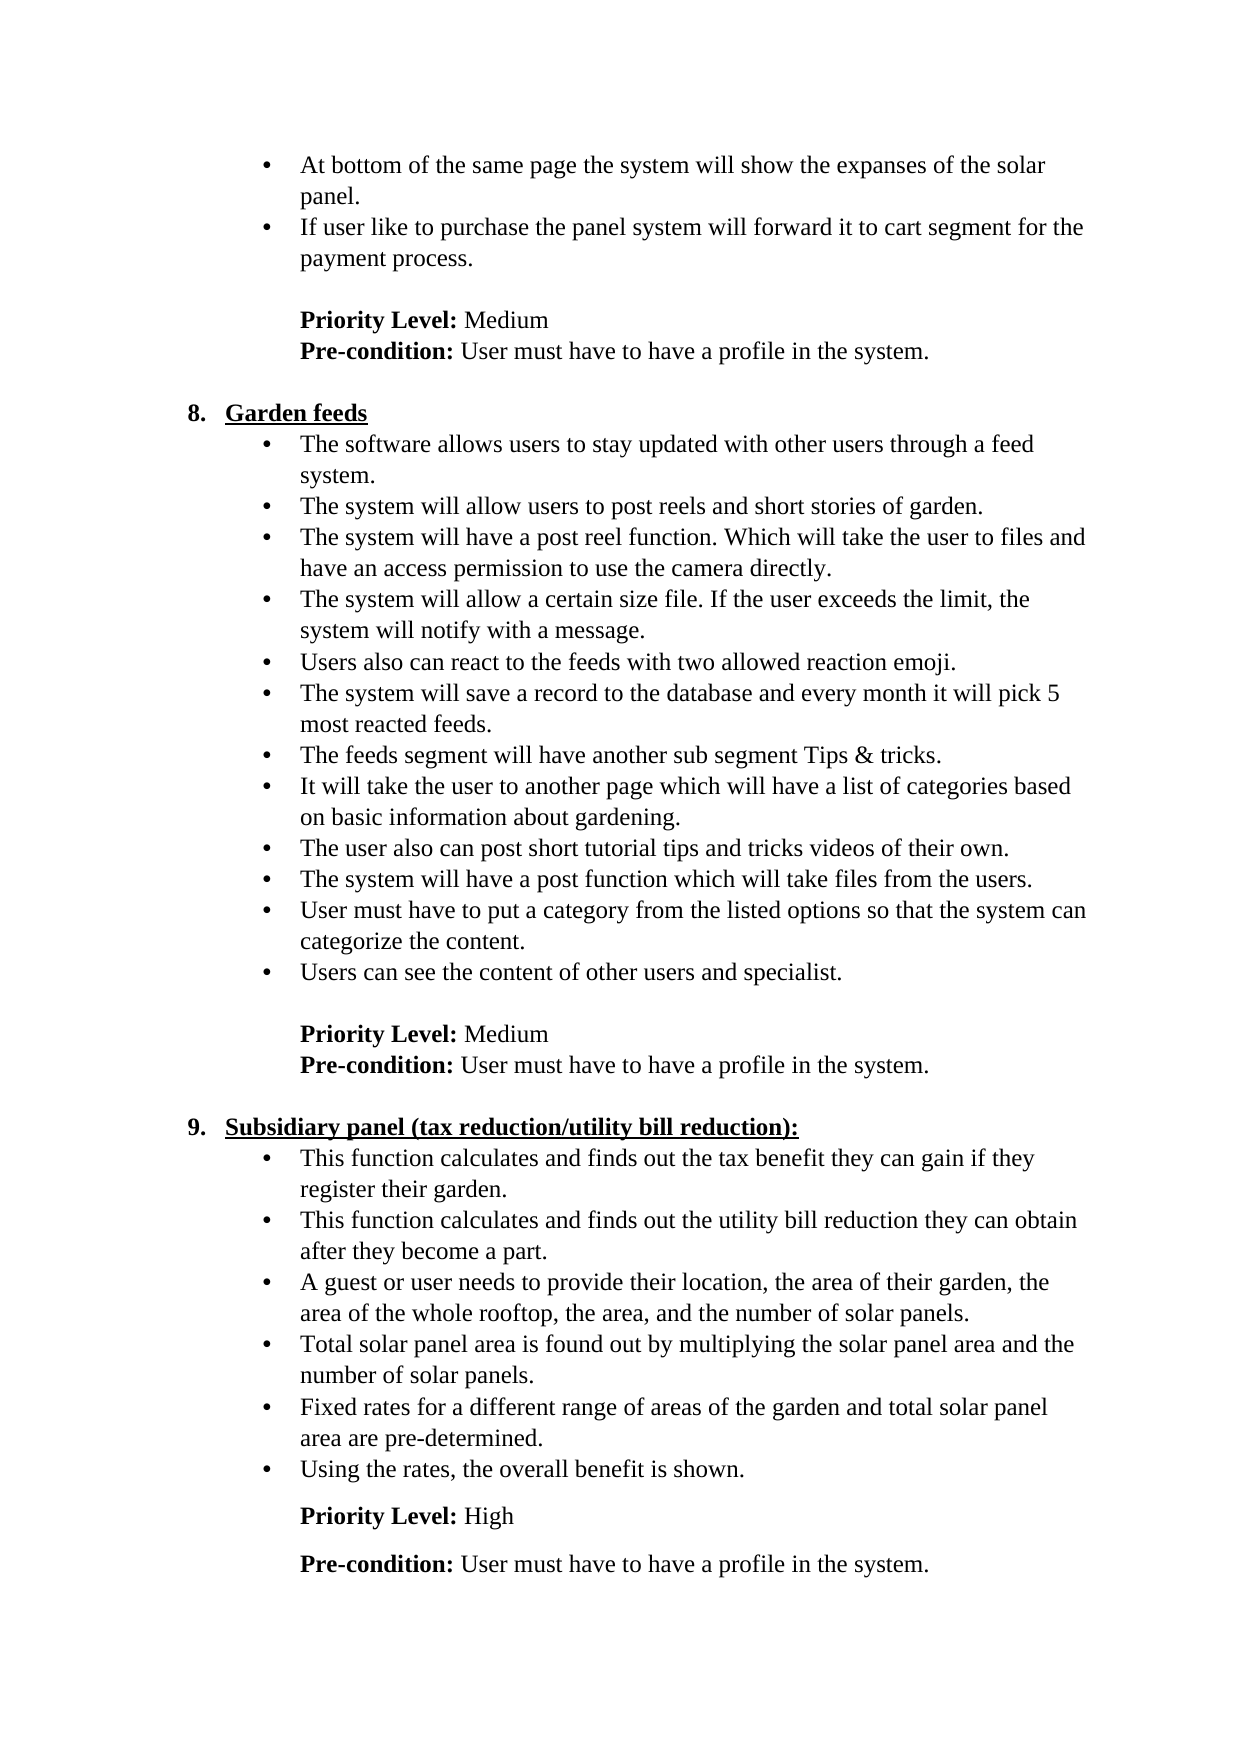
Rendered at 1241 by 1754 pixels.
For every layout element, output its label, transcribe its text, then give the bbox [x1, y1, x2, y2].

list User must have to put a category from the listed options so that the system can categorize the content. [262, 895, 1090, 955]
list This function calculates and finds out the tax benefit they can gain if they register their garden. [262, 1143, 1090, 1203]
list Priority Level: Medium [300, 1019, 1090, 1048]
list Pre-condition: User must have to have a profile in the system. [300, 336, 1090, 365]
list The system will allow users to post reels and short stories of garden. [262, 491, 1090, 520]
list Pre-condition: User must have to have a profile in the system. [300, 1050, 1090, 1079]
list Fixed rates for a different range of areas of the garden and total solar panel area are pre-determined. [262, 1392, 1090, 1451]
list Users also can react to the feeds with two allowed reaction emoji. [262, 647, 1090, 675]
text Pre-condition: User must have to have a profile in the system. [225, 1549, 1090, 1578]
list It will take the user to another page which will have a list of categories based on basic information about gardening. [262, 771, 1090, 831]
list The system will allow a certain size file. If the user exceeds the limit, the system will notify with a message. [262, 584, 1090, 644]
list Total solar panel area is found out by multiplying the solar panel area and the number of solar panels. [262, 1329, 1090, 1389]
list If user like to purchase the panel system will forward it to cart segment for the payment process. [262, 212, 1090, 272]
list The software allows users to stay updated with other users through a feed system. [262, 429, 1090, 489]
list A guest or user needs to provide their location, the area of their garden, the area of the whole rooftop, the area, and the number of solar panels. [262, 1267, 1090, 1327]
list Using the rates, the overall benefit is shown. [262, 1454, 1090, 1482]
list Garden feeds [187, 398, 1090, 427]
list The system will have a post function which will take files from the users. [262, 864, 1090, 893]
list The system will have a post reel function. Which will take the user to files and have an access permission to use the camera directly. [262, 522, 1090, 582]
list The user also can post short tutorial tips and tricks videos of their own. [262, 833, 1090, 862]
list Priority Level: Medium [300, 305, 1090, 334]
list Subsidiary panel (tax reduction/utility bill reduction): [187, 1112, 1090, 1141]
list Users can see the content of other users and specialist. [262, 957, 1090, 986]
list The system will save a record to the database and every month it will pick 5 most reacted feeds. [262, 678, 1090, 737]
list This function calculates and finds out the utility bill reduction they can obtain after they become a part. [262, 1205, 1090, 1265]
text Priority Level: High [225, 1501, 1090, 1530]
list The feeds segment will have another sub segment Tips & tricks. [262, 740, 1090, 768]
list At bottom of the same page the system will show the expanses of the solar panel. [262, 150, 1090, 210]
